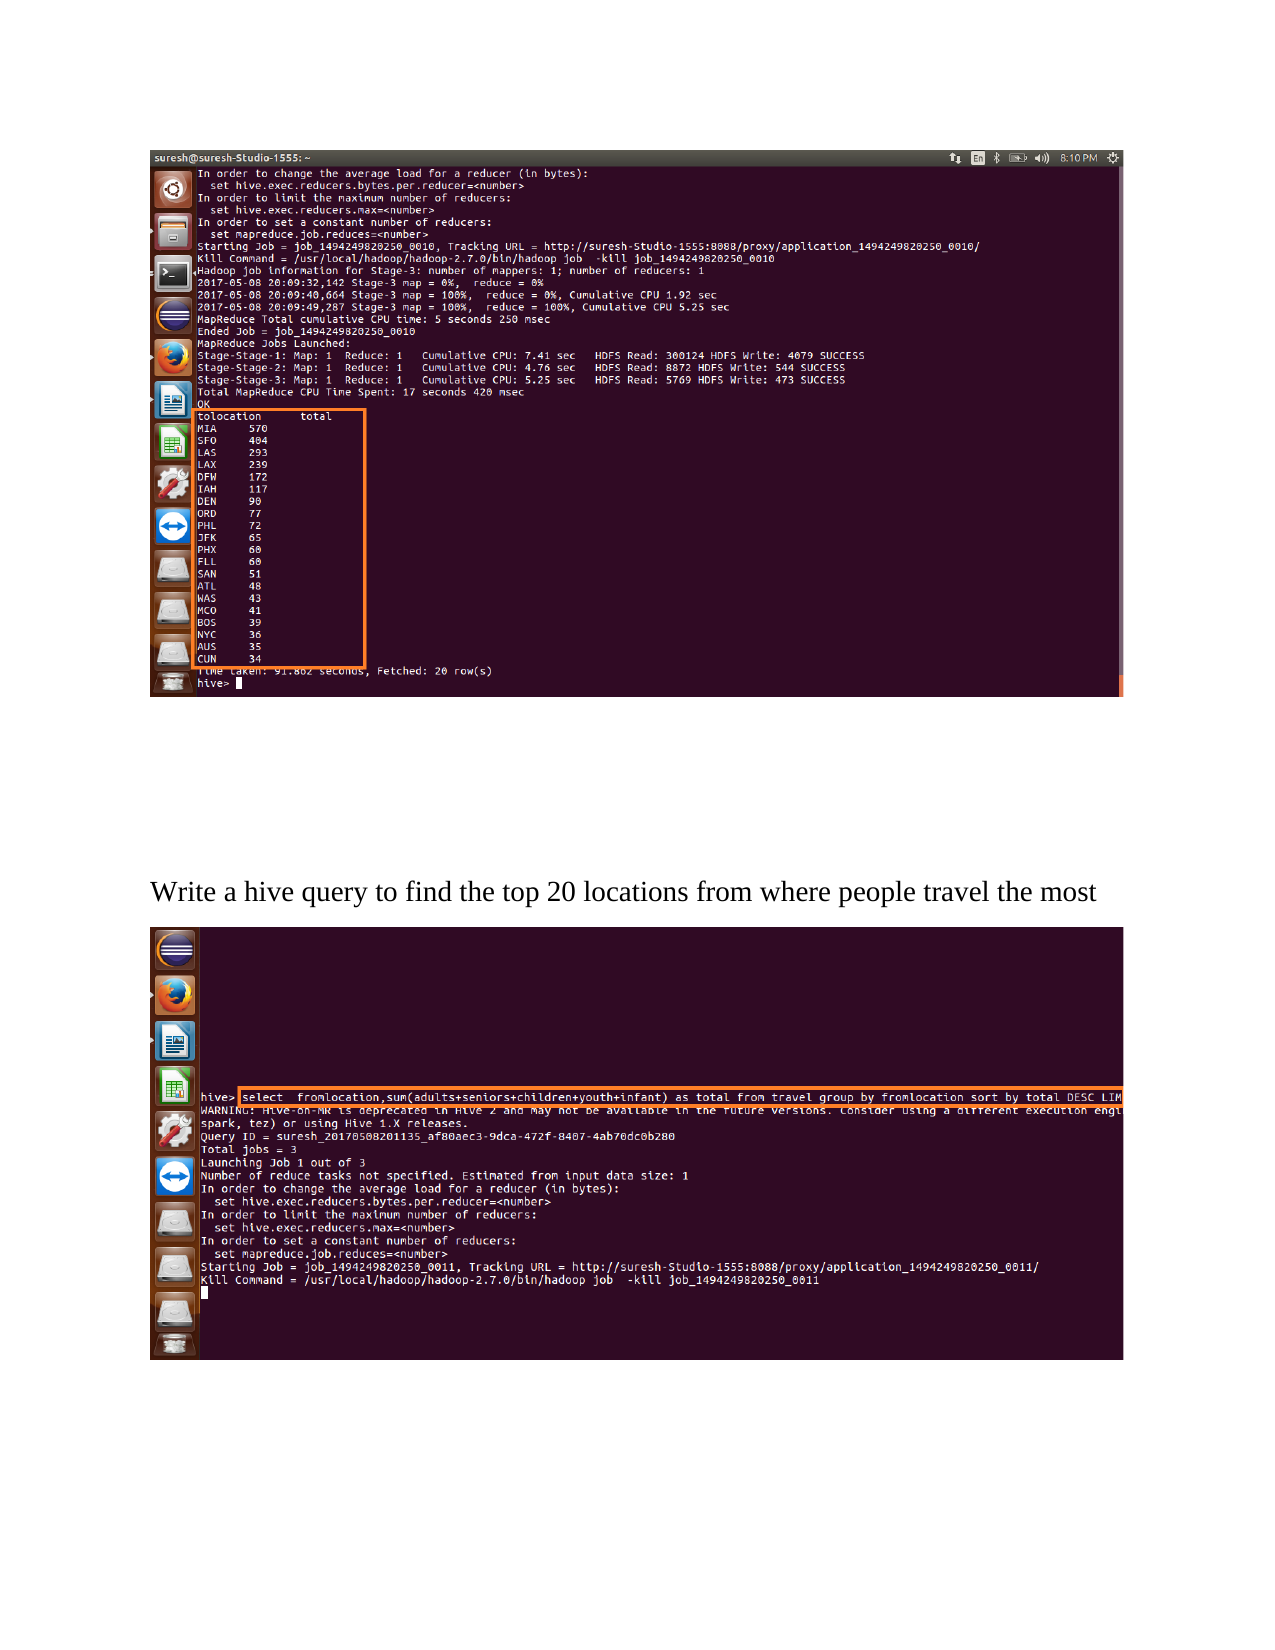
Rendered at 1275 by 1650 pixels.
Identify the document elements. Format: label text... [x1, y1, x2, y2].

picture [150, 927, 1124, 1360]
text Write a hive query to find the top 20 locations from where people travel the most [150, 874, 1125, 908]
picture [150, 150, 1124, 697]
